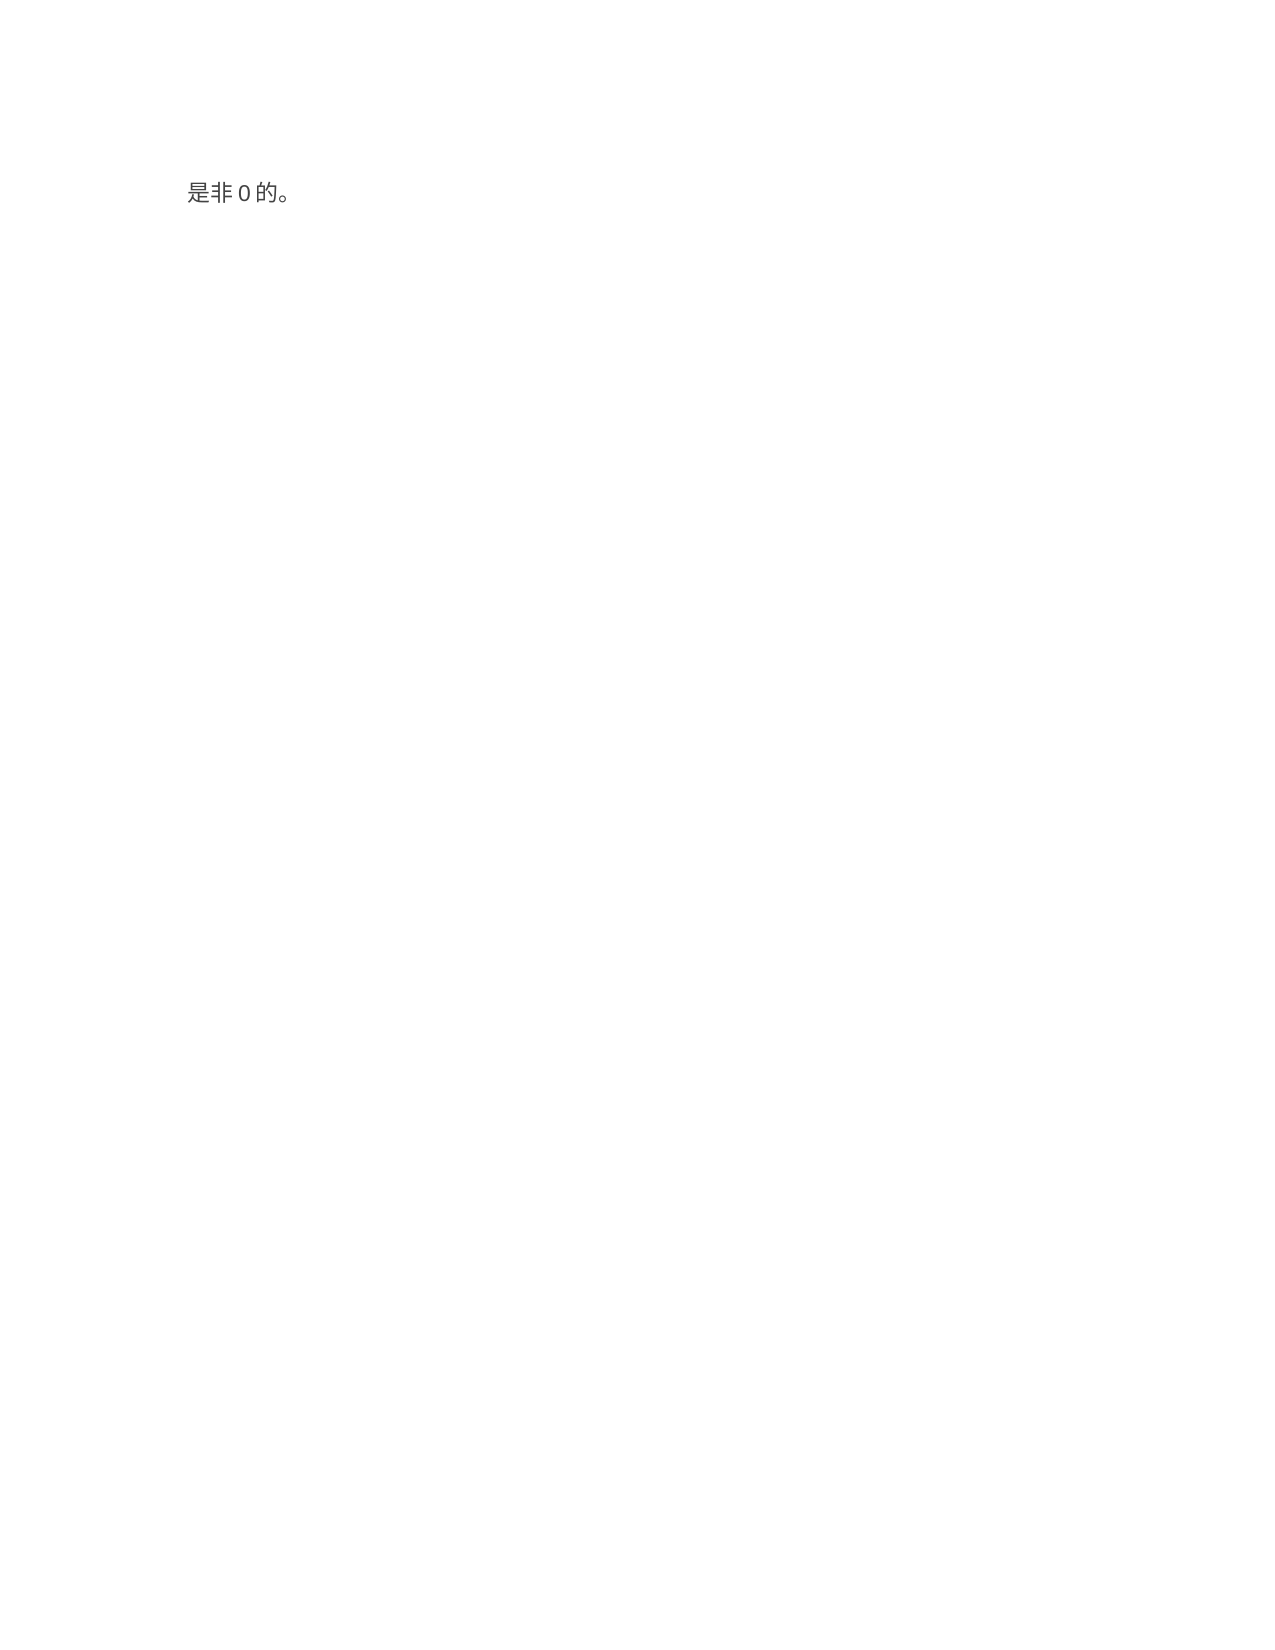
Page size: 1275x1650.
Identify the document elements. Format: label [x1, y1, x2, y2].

text [187, 159, 1087, 224]
